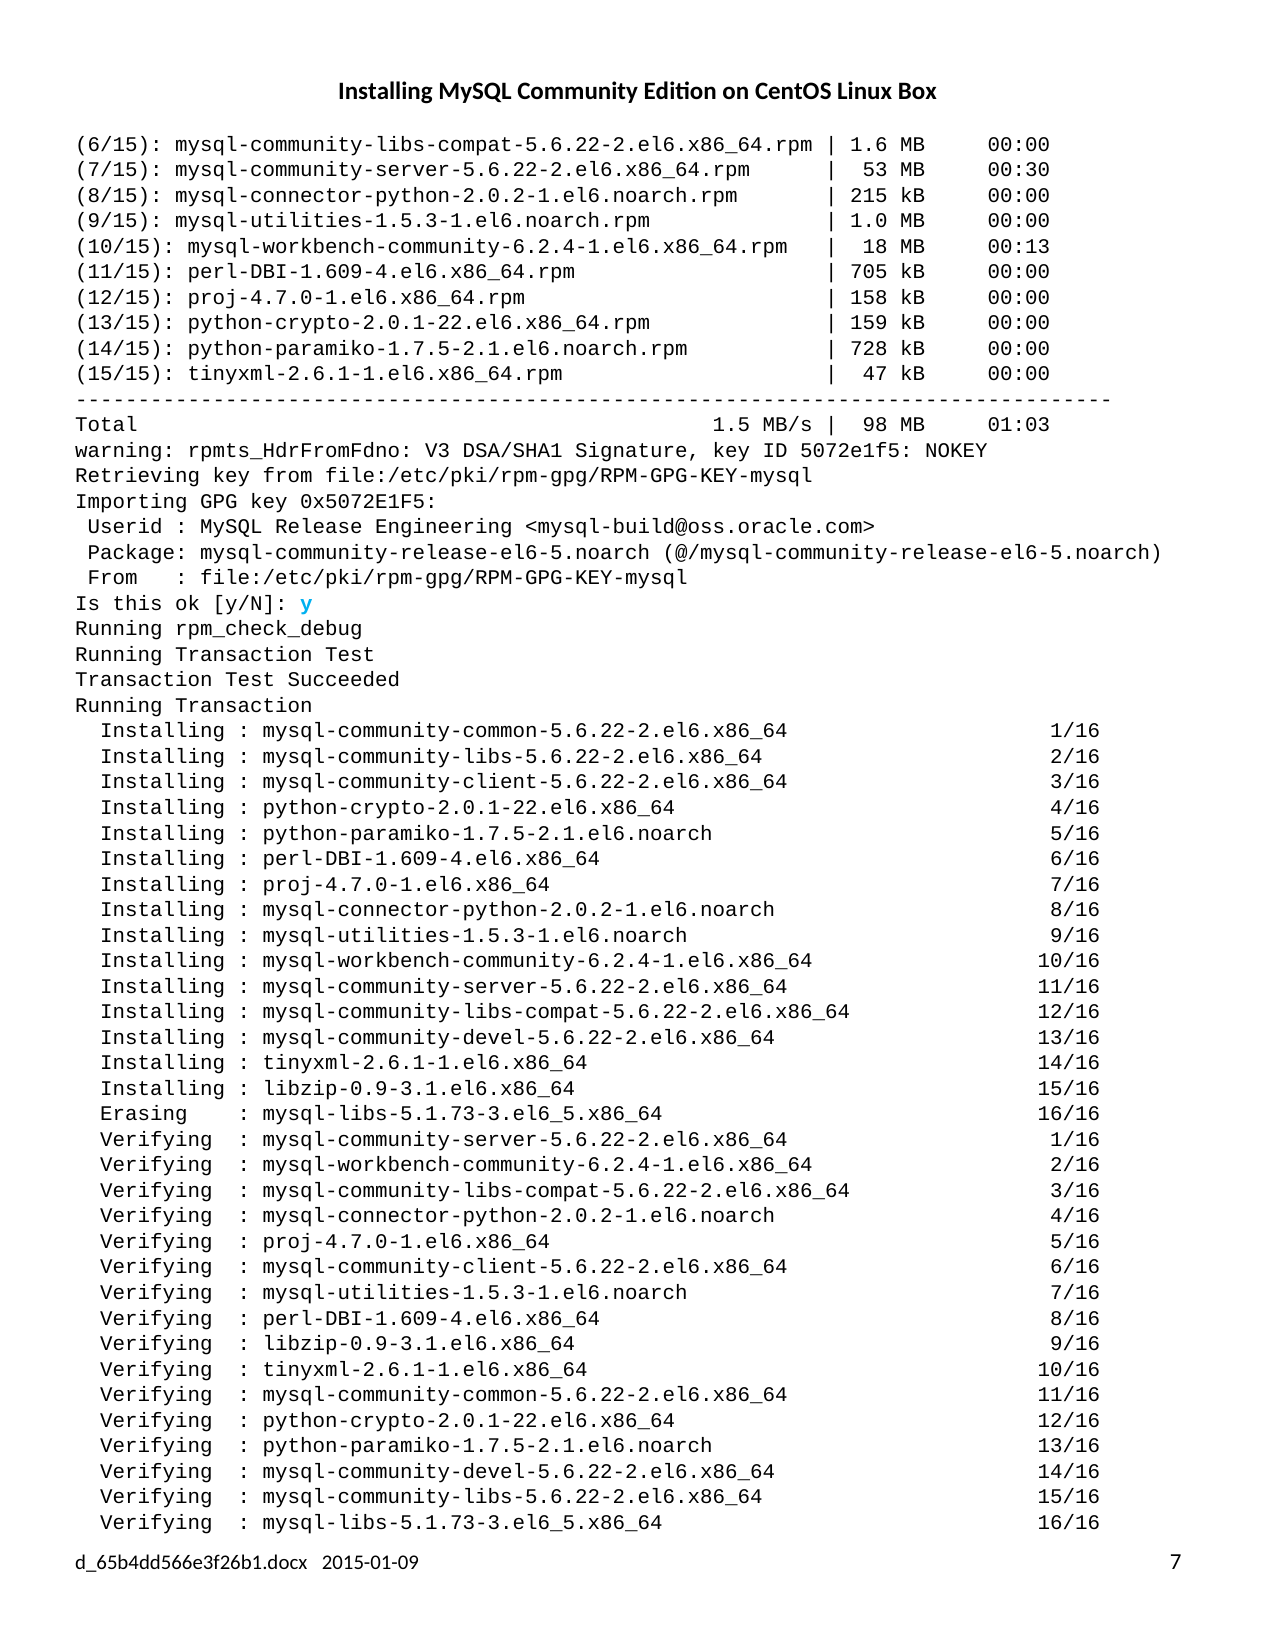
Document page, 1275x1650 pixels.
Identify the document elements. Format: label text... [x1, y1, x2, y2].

text (6/15): mysql-community-libs-compat-5.6.22-2.el6.x86_64.rpm | 1.6 MB 00:00 [75, 133, 1200, 157]
text Verifying : mysql-community-devel-5.6.22-2.el6.x86_64 14/16 [75, 1461, 1200, 1484]
text Installing : python-crypto-2.0.1-22.el6.x86_64 4/16 [75, 797, 1200, 821]
text Installing : proj-4.7.0-1.el6.x86_64 7/16 [75, 874, 1200, 897]
text Installing : python-paramiko-1.7.5-2.1.el6.noarch 5/16 [75, 823, 1200, 846]
text (13/15): python-crypto-2.0.1-22.el6.x86_64.rpm | 159 kB 00:00 [75, 312, 1200, 336]
text Retrieving key from file:/etc/pki/rpm-gpg/RPM-GPG-KEY-mysql [75, 465, 1200, 489]
text Verifying : mysql-community-client-5.6.22-2.el6.x86_64 6/16 [75, 1256, 1200, 1280]
text (11/15): perl-DBI-1.609-4.el6.x86_64.rpm | 705 kB 00:00 [75, 261, 1200, 285]
text (7/15): mysql-community-server-5.6.22-2.el6.x86_64.rpm | 53 MB 00:30 [75, 159, 1200, 183]
text Installing : libzip-0.9-3.1.el6.x86_64 15/16 [75, 1078, 1200, 1101]
text Verifying : mysql-workbench-community-6.2.4-1.el6.x86_64 2/16 [75, 1154, 1200, 1178]
text Transaction Test Succeeded [75, 669, 1200, 693]
text Installing : mysql-community-libs-compat-5.6.22-2.el6.x86_64 12/16 [75, 1001, 1200, 1025]
text Is this ok [y/N]: y [75, 593, 1200, 617]
text Installing : mysql-community-common-5.6.22-2.el6.x86_64 1/16 [75, 721, 1200, 744]
text Verifying : mysql-community-common-5.6.22-2.el6.x86_64 11/16 [75, 1384, 1200, 1408]
text Installing : mysql-community-client-5.6.22-2.el6.x86_64 3/16 [75, 772, 1200, 795]
text (12/15): proj-4.7.0-1.el6.x86_64.rpm | 158 kB 00:00 [75, 287, 1200, 310]
text Installing : perl-DBI-1.609-4.el6.x86_64 6/16 [75, 848, 1200, 872]
text warning: rpmts_HdrFromFdno: V3 DSA/SHA1 Signature, key ID 5072e1f5: NOKEY [75, 440, 1200, 463]
text Verifying : mysql-community-server-5.6.22-2.el6.x86_64 1/16 [75, 1129, 1200, 1152]
text Verifying : mysql-connector-python-2.0.2-1.el6.noarch 4/16 [75, 1205, 1200, 1229]
text Installing : mysql-community-server-5.6.22-2.el6.x86_64 11/16 [75, 976, 1200, 999]
text (14/15): python-paramiko-1.7.5-2.1.el6.noarch.rpm | 728 kB 00:00 [75, 338, 1200, 361]
text Verifying : mysql-utilities-1.5.3-1.el6.noarch 7/16 [75, 1282, 1200, 1306]
text Installing : mysql-connector-python-2.0.2-1.el6.noarch 8/16 [75, 899, 1200, 923]
text (8/15): mysql-connector-python-2.0.2-1.el6.noarch.rpm | 215 kB 00:00 [75, 184, 1200, 208]
text (9/15): mysql-utilities-1.5.3-1.el6.noarch.rpm | 1.0 MB 00:00 [75, 210, 1200, 234]
text ----------------------------------------------------------------------------------- [75, 389, 1200, 412]
text Total 1.5 MB/s | 98 MB 01:03 [75, 414, 1200, 438]
text Verifying : mysql-community-libs-compat-5.6.22-2.el6.x86_64 3/16 [75, 1180, 1200, 1203]
text Package: mysql-community-release-el6-5.noarch (@/mysql-community-release-el6-5.noarch) [75, 542, 1200, 566]
text Installing : mysql-utilities-1.5.3-1.el6.noarch 9/16 [75, 925, 1200, 948]
text Installing : tinyxml-2.6.1-1.el6.x86_64 14/16 [75, 1052, 1200, 1076]
text Running Transaction Test [75, 644, 1200, 668]
text Erasing : mysql-libs-5.1.73-3.el6_5.x86_64 16/16 [75, 1103, 1200, 1127]
text Running Transaction [75, 695, 1200, 719]
text Verifying : mysql-libs-5.1.73-3.el6_5.x86_64 16/16 [75, 1512, 1200, 1535]
text Verifying : tinyxml-2.6.1-1.el6.x86_64 10/16 [75, 1358, 1200, 1382]
text Verifying : mysql-community-libs-5.6.22-2.el6.x86_64 15/16 [75, 1486, 1200, 1510]
text Running rpm_check_debug [75, 618, 1200, 642]
text Installing : mysql-community-devel-5.6.22-2.el6.x86_64 13/16 [75, 1027, 1200, 1050]
text Importing GPG key 0x5072E1F5: [75, 491, 1200, 514]
text Verifying : proj-4.7.0-1.el6.x86_64 5/16 [75, 1231, 1200, 1254]
text From : file:/etc/pki/rpm-gpg/RPM-GPG-KEY-mysql [75, 567, 1200, 591]
text Installing : mysql-community-libs-5.6.22-2.el6.x86_64 2/16 [75, 746, 1200, 770]
text Userid : MySQL Release Engineering <mysql-build@oss.oracle.com> [75, 516, 1200, 540]
text Verifying : python-crypto-2.0.1-22.el6.x86_64 12/16 [75, 1409, 1200, 1433]
text Installing : mysql-workbench-community-6.2.4-1.el6.x86_64 10/16 [75, 950, 1200, 974]
text Verifying : perl-DBI-1.609-4.el6.x86_64 8/16 [75, 1307, 1200, 1331]
text (15/15): tinyxml-2.6.1-1.el6.x86_64.rpm | 47 kB 00:00 [75, 363, 1200, 387]
text Verifying : libzip-0.9-3.1.el6.x86_64 9/16 [75, 1333, 1200, 1357]
text (10/15): mysql-workbench-community-6.2.4-1.el6.x86_64.rpm | 18 MB 00:13 [75, 236, 1200, 259]
text Verifying : python-paramiko-1.7.5-2.1.el6.noarch 13/16 [75, 1435, 1200, 1459]
